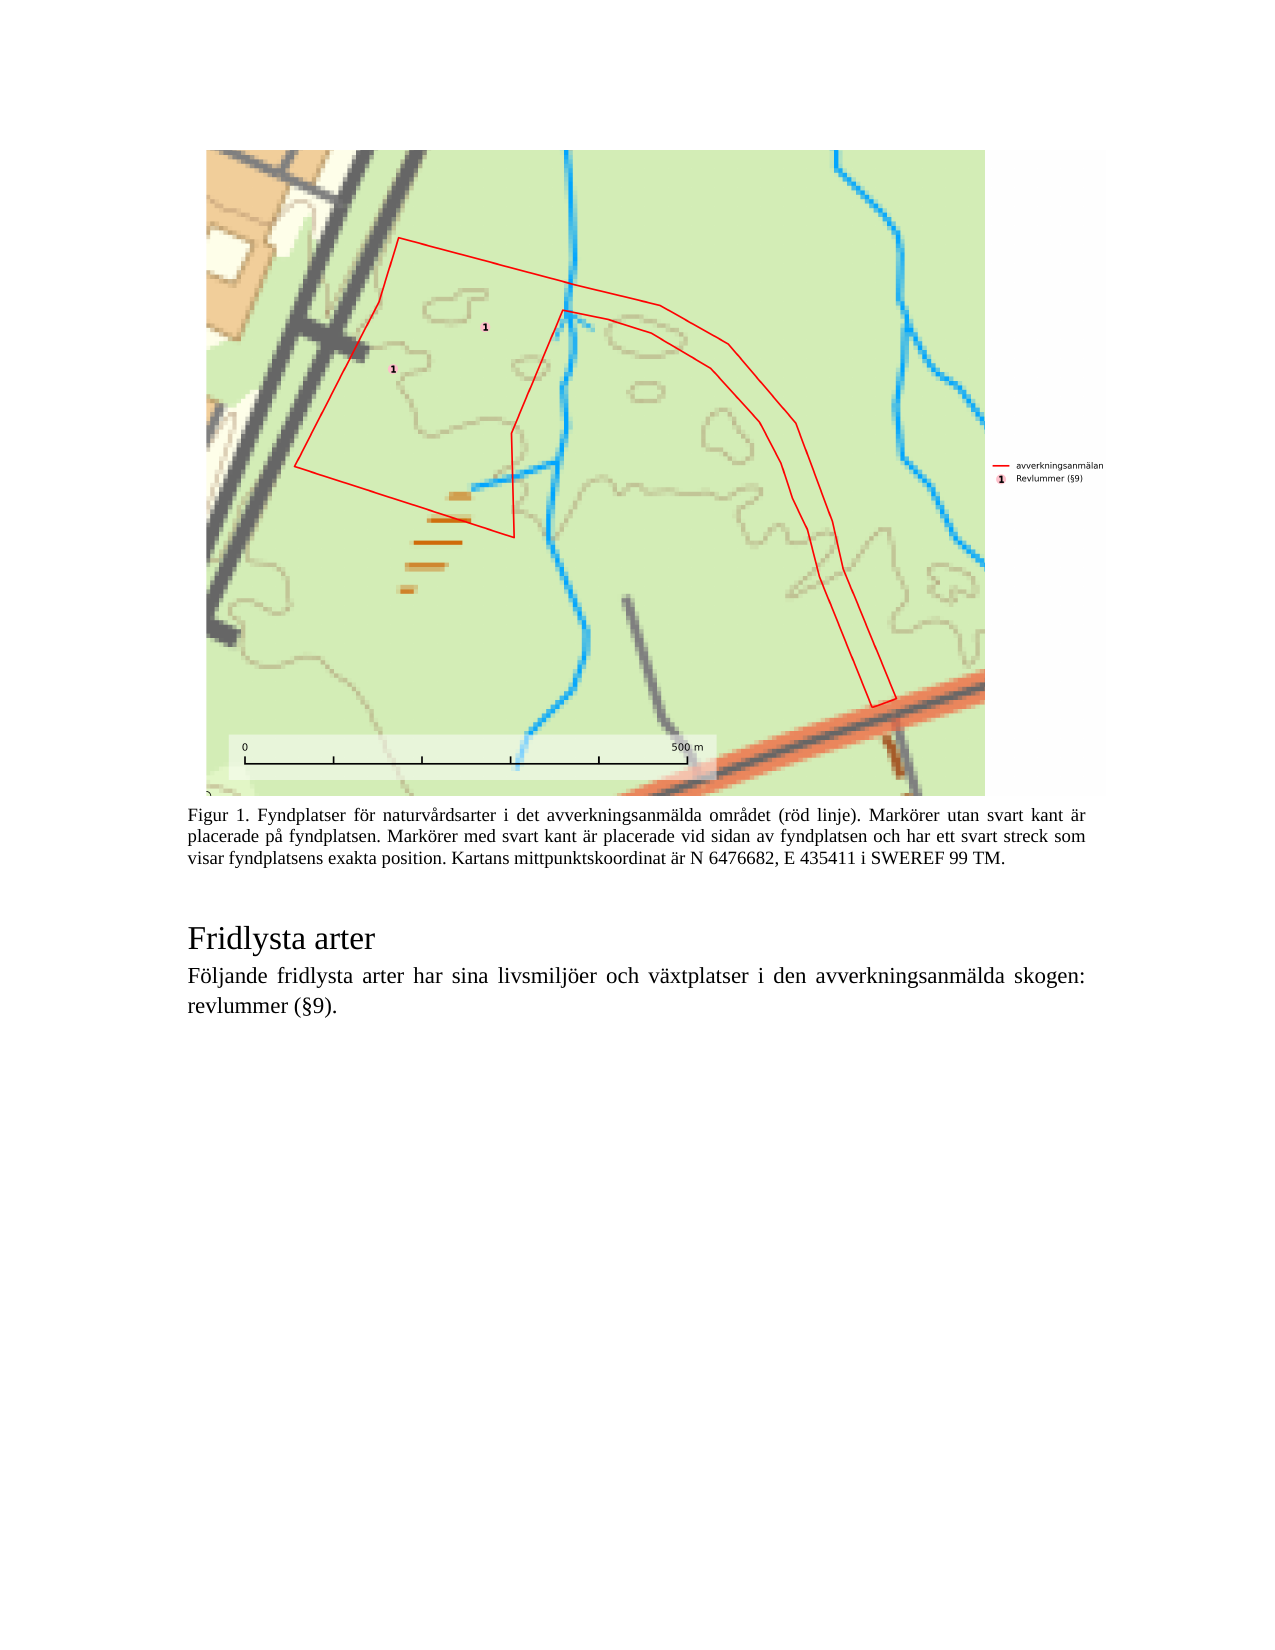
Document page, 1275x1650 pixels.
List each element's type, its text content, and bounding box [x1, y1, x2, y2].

picture [206, 150, 1107, 796]
text Följande fridlysta arter har sina livsmiljöer och växtplatser i den avverkningsanmälda skogen: revlummer (§9). [187, 962, 1087, 1019]
text Figur 1. Fyndplatser för naturvårdsarter i det avverkningsanmälda området (röd linje). Markörer utan svart kant är placerade på fyndplatsen. Markörer med svart kant är placerade vid sidan av fyndplatsen och har ett svart streck som visar fyndplatsens exakta position. Kartans mittpunktskoordinat är N 6476682, E 435411 i SWEREF 99 TM. [187, 803, 1087, 868]
subtitle Fridlysta arter [187, 918, 1087, 956]
